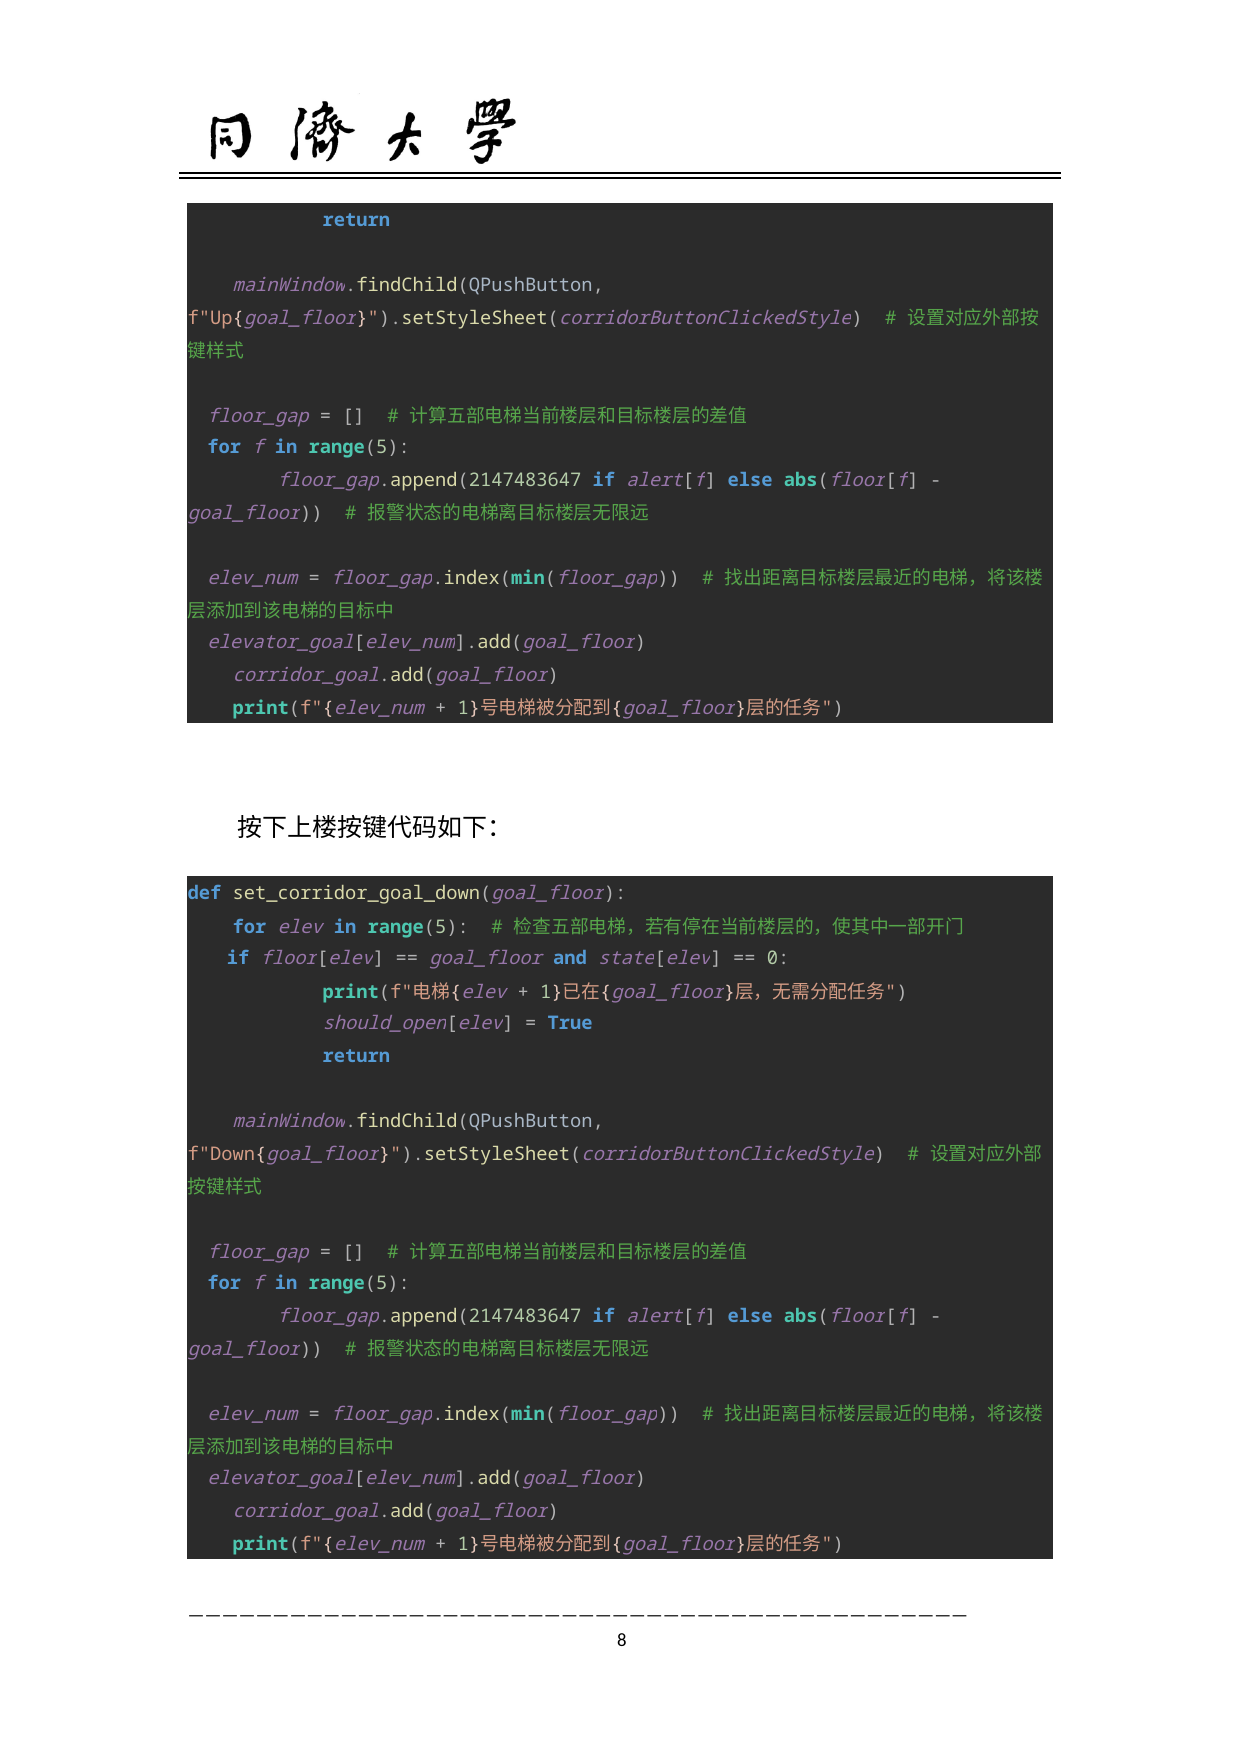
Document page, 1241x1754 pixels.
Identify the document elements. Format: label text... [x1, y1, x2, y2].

text 按下上楼按键代码如下： [187, 793, 1053, 858]
picture [187, 90, 535, 171]
text def set_corridor_goal_down(goal_floor): for elev in range(5): # 检查五部电梯，若有停在当前楼层的，使其中一部开门 if floor[elev] == goal_floor and state[elev] == 0: print(f"电梯{elev + 1}已在{goal_floor}层，无需分配任务") should_open[elev] = True return mainWindow.findChild(QPushButton, f"Down{goal_floor}").setStyleSheet(corridorButtonClickedStyle) # 设置对应外部按键样式 floor_gap = [] # 计算五部电梯当前楼层和目标楼层的差值 for f in range(5): floor_gap.append(2147483647 if alert[f] else abs(floor[f] - goal_floor)) # 报警状态的电梯离目标楼层无限远 elev_num = floor_gap.index(min(floor_gap)) # 找出距离目标楼层最近的电梯，将该楼层添加到该电梯的目标中 elevator_goal[elev_num].add(goal_floor) corridor_goal.add(goal_floor) print(f"{elev_num + 1}号电梯被分配到{goal_floor}层的任务") [187, 876, 1053, 1559]
